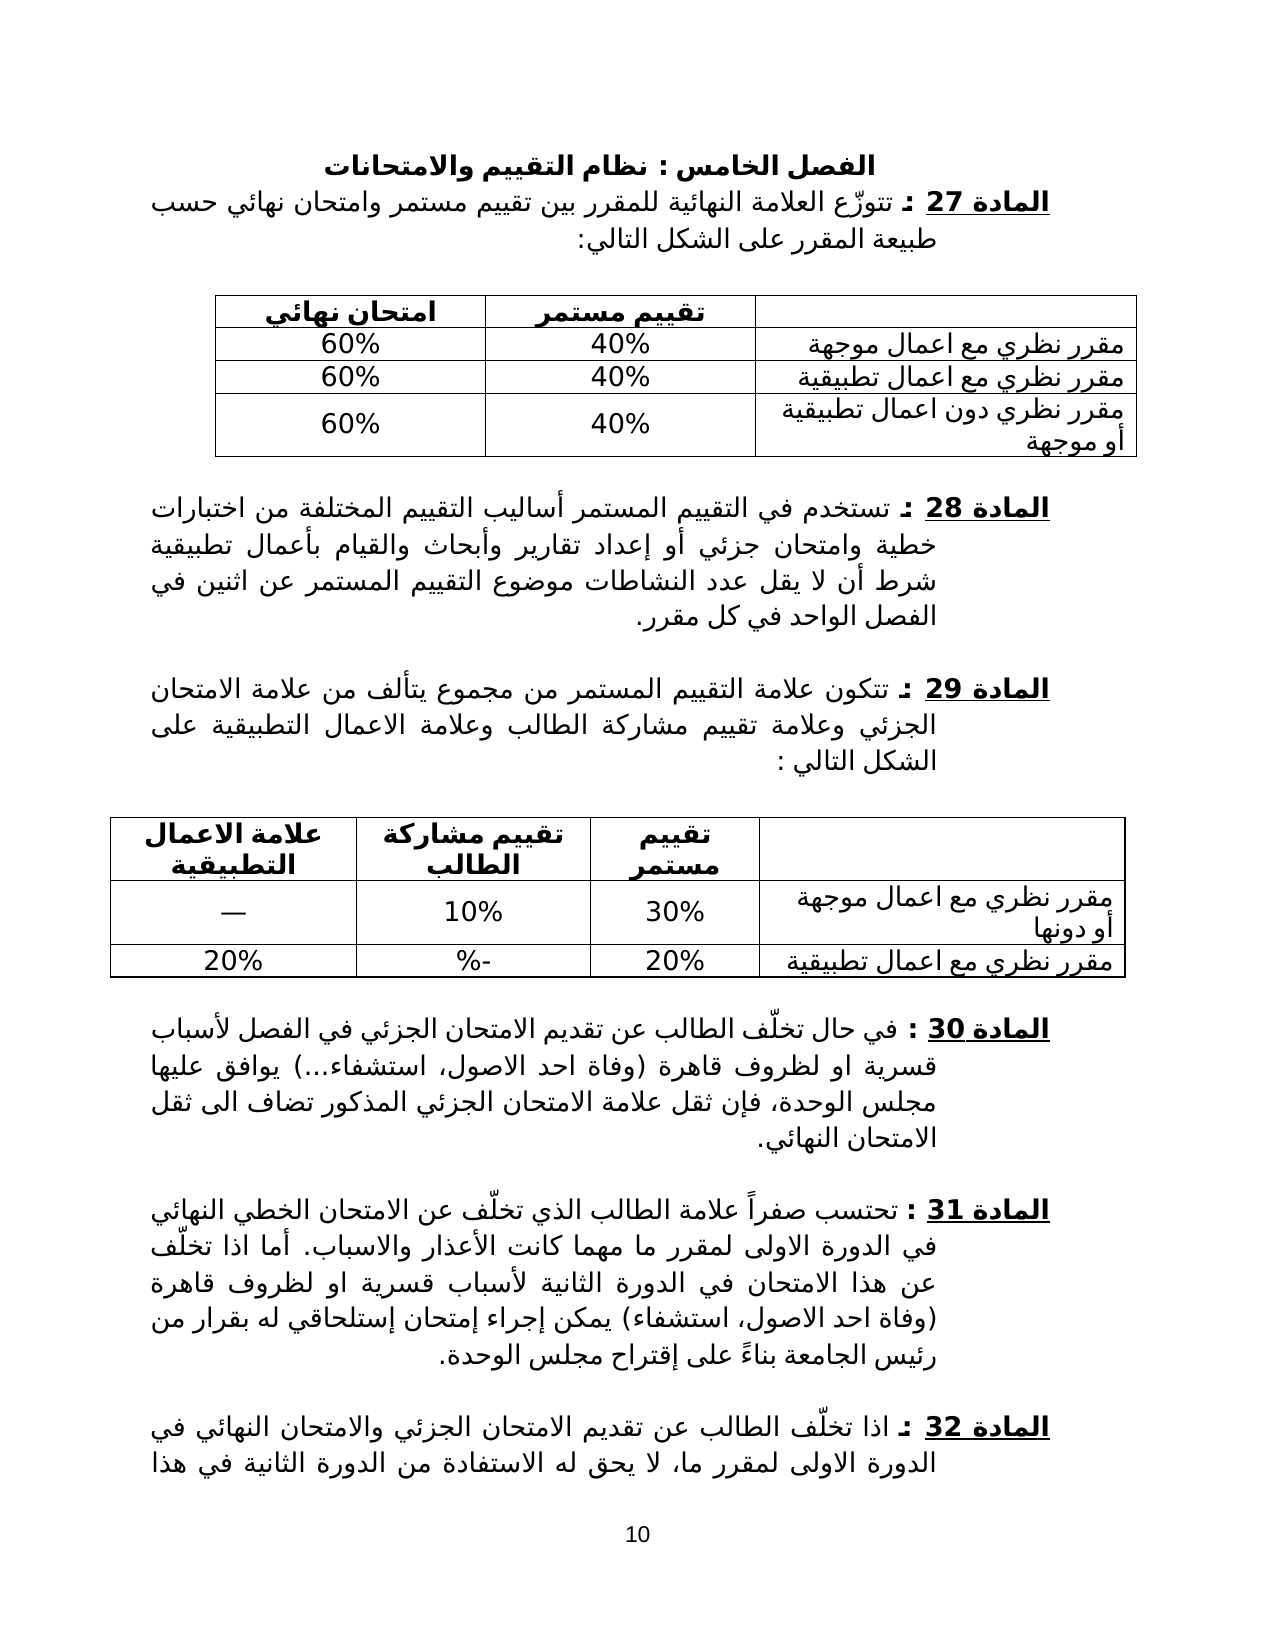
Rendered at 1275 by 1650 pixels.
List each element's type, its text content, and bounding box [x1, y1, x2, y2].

table_cell 10% [357, 881, 590, 944]
table_cell 60% [216, 328, 485, 360]
table_cell 60% [216, 394, 485, 456]
table_cell 30% [591, 881, 759, 944]
table_cell مقرر نظري مع اعمال تطبيقية [756, 361, 1136, 392]
table_header [756, 296, 1136, 327]
list المادة 30 : في حال تخلّف الطالب عن تقديم الامتحان الجزئي في الفصل لأسباب قسرية او لظروف قاهرة (وفاة احد الاصول، استشفاء...) يوافق عليها مجلس الوحدة، فإن ثقل علامة الامتحان الجزئي المذكور تضاف الى ثقل الامتحان النهائي. [150, 1013, 1050, 1153]
table_cell مقرر نظري مع اعمال موجهة أو دونها [760, 881, 1124, 944]
table_cell 20% [591, 945, 759, 976]
list المادة 29 : تتكون علامة التقييم المستمر من مجموع يتألف من علامة الامتحان الجزئي وعلامة تقييم مشاركة الطالب وعلامة الاعمال التطبيقية على الشكل التالي : [150, 673, 1050, 777]
table_cell مقرر نظري دون اعمال تطبيقية أو موجهة [756, 394, 1136, 456]
table_cell 40% [486, 361, 755, 392]
list المادة 27 : تتوزّع العلامة النهائية للمقرر بين تقييم مستمر وامتحان نهائي حسب طبيعة المقرر على الشكل التالي: [150, 186, 1050, 255]
table_header علامة الاعمال التطبيقية [111, 818, 356, 880]
table_cell مقرر نظري مع اعمال موجهة [756, 328, 1136, 360]
list الفصل الخامس : نظام التقييم والامتحانات [150, 150, 1050, 182]
table_cell مقرر نظري مع اعمال تطبيقية [760, 945, 1124, 976]
table_cell 20% [111, 945, 356, 976]
list المادة 28 : تستخدم في التقييم المستمر أساليب التقييم المختلفة من اختبارات خطية وامتحان جزئي أو إعداد تقارير وأبحاث والقيام بأعمال تطبيقية شرط أن لا يقل عدد النشاطات موضوع التقييم المستمر عن اثنين في الفصل الواحد في كل مقرر. [150, 493, 1050, 632]
table_header تقييم مشاركة الطالب [357, 818, 590, 880]
table_cell -% [357, 945, 590, 976]
list المادة 31 : تحتسب صفراً علامة الطالب الذي تخلّف عن الامتحان الخطي النهائي في الدورة الاولى لمقرر ما مهما كانت الأعذار والاسباب. أما اذا تخلّف عن هذا الامتحان في الدورة الثانية لأسباب قسرية او لظروف قاهرة (وفاة احد الاصول، استشفاء) يمكن إجراء إمتحان إستلحاقي له بقرار من رئيس الجامعة بناءً على إقتراح مجلس الوحدة. [150, 1194, 1050, 1371]
table_cell 60% [216, 361, 485, 392]
table_cell — [111, 881, 356, 944]
table_header امتحان نهائي [216, 296, 485, 327]
table_cell 40% [486, 328, 755, 360]
table_header تقييم مستمر [486, 296, 755, 327]
table_header تقييم مستمر [591, 818, 759, 880]
table_header [760, 818, 1124, 880]
table_cell 40% [486, 394, 755, 456]
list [150, 1411, 1050, 1479]
